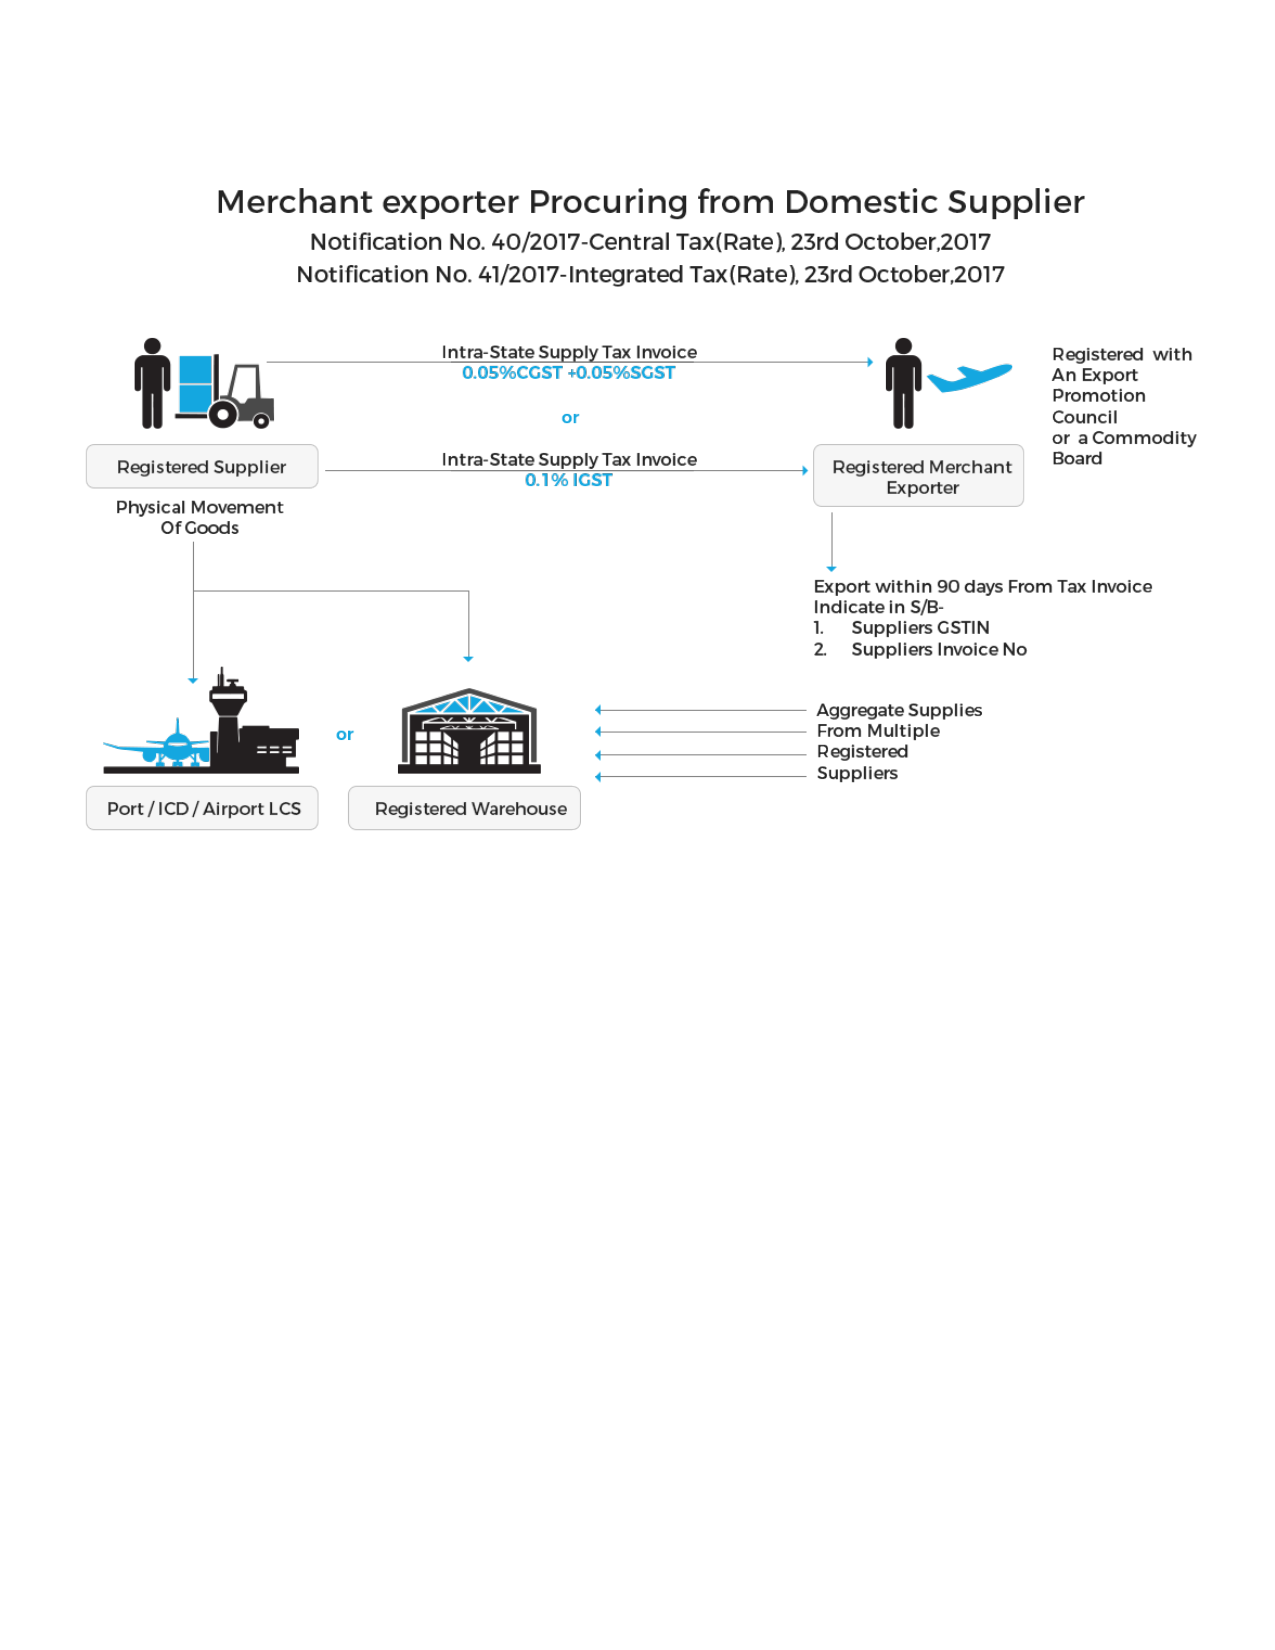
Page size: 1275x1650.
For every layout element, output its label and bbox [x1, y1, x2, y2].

picture [0, 150, 1275, 878]
